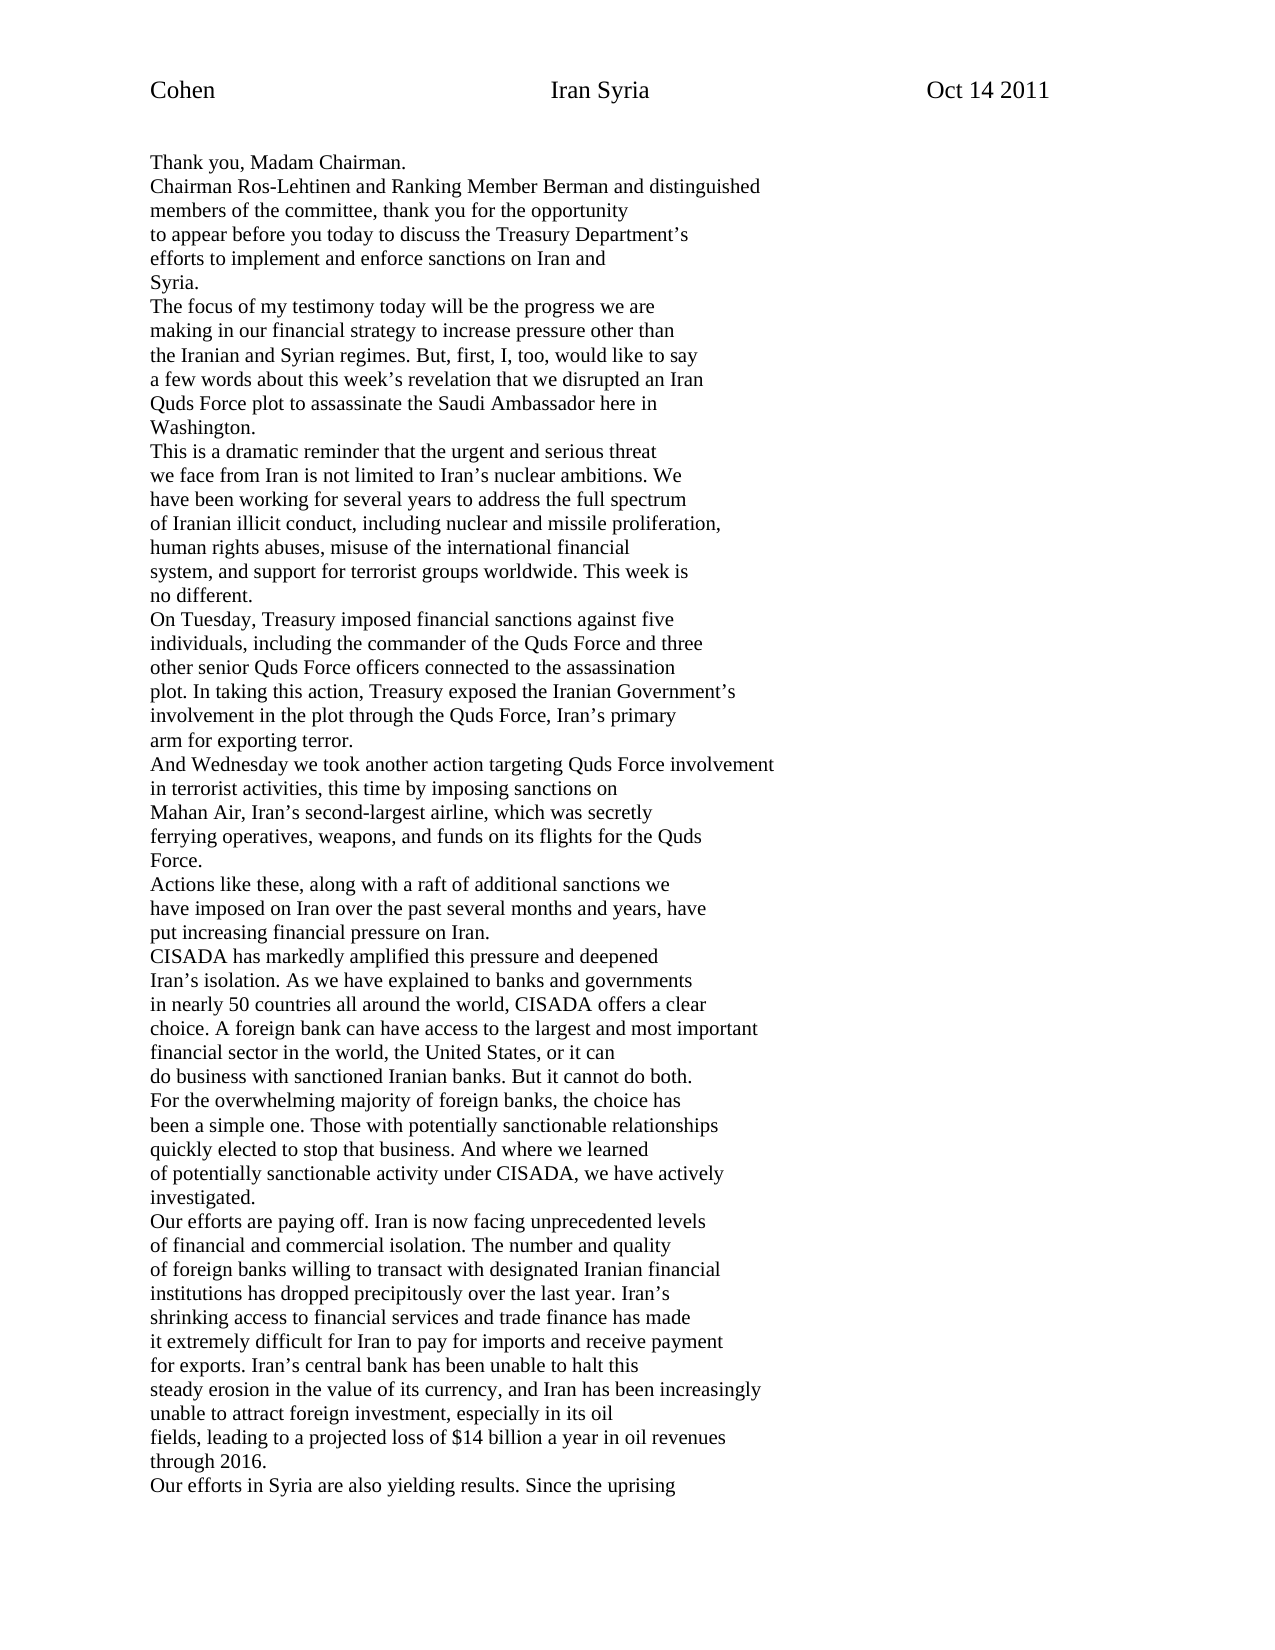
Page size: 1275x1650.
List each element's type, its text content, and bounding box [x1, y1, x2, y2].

text efforts to implement and enforce sanctions on Iran and [150, 246, 1125, 270]
text a few words about this week’s revelation that we disrupted an Iran [150, 367, 1125, 391]
text The focus of my testimony today will be the progress we are [150, 294, 1125, 318]
text do business with sanctioned Iranian banks. But it cannot do both. [150, 1064, 1125, 1088]
text Syria. [150, 270, 1125, 294]
text shrinking access to financial services and trade finance has made [150, 1305, 1125, 1329]
text Force. [150, 848, 1125, 872]
text have been working for several years to address the full spectrum [150, 487, 1125, 511]
text of Iranian illicit conduct, including nuclear and missile proliferation, [150, 511, 1125, 535]
text put increasing financial pressure on Iran. [150, 920, 1125, 944]
text steady erosion in the value of its currency, and Iran has been increasingly [150, 1377, 1125, 1401]
text fields, leading to a projected loss of $14 billion a year in oil revenues [150, 1425, 1125, 1449]
text of potentially sanctionable activity under CISADA, we have actively [150, 1161, 1125, 1185]
text Iran’s isolation. As we have explained to banks and governments [150, 968, 1125, 992]
text institutions has dropped precipitously over the last year. Iran’s [150, 1281, 1125, 1305]
text have imposed on Iran over the past several months and years, have [150, 896, 1125, 920]
text Mahan Air, Iran’s second-largest airline, which was secretly [150, 800, 1125, 824]
text Chairman Ros-Lehtinen and Ranking Member Berman and distinguished [150, 174, 1125, 198]
text arm for exporting terror. [150, 727, 1125, 752]
text choice. A foreign bank can have access to the largest and most important [150, 1016, 1125, 1040]
text making in our financial strategy to increase pressure other than [150, 318, 1125, 342]
text On Tuesday, Treasury imposed financial sanctions against five [150, 607, 1125, 631]
text plot. In taking this action, Treasury exposed the Iranian Government’s [150, 679, 1125, 703]
text in nearly 50 countries all around the world, CISADA offers a clear [150, 992, 1125, 1016]
text ferrying operatives, weapons, and funds on its flights for the Quds [150, 824, 1125, 848]
text members of the committee, thank you for the opportunity [150, 198, 1125, 222]
text to appear before you today to discuss the Treasury Department’s [150, 222, 1125, 246]
text And Wednesday we took another action targeting Quds Force involvement [150, 752, 1125, 776]
text Quds Force plot to assassinate the Saudi Ambassador here in [150, 391, 1125, 415]
text For the overwhelming majority of foreign banks, the choice has [150, 1088, 1125, 1112]
text other senior Quds Force officers connected to the assassination [150, 655, 1125, 679]
text system, and support for terrorist groups worldwide. This week is [150, 559, 1125, 583]
text Washington. [150, 415, 1125, 439]
text involvement in the plot through the Quds Force, Iran’s primary [150, 703, 1125, 727]
text we face from Iran is not limited to Iran’s nuclear ambitions. We [150, 463, 1125, 487]
text human rights abuses, misuse of the international financial [150, 535, 1125, 559]
text in terrorist activities, this time by imposing sanctions on [150, 776, 1125, 800]
text through 2016. [150, 1449, 1125, 1473]
text Our efforts are paying off. Iran is now facing unprecedented levels [150, 1209, 1125, 1233]
text no different. [150, 583, 1125, 607]
text financial sector in the world, the United States, or it can [150, 1040, 1125, 1064]
text unable to attract foreign investment, especially in its oil [150, 1401, 1125, 1425]
text the Iranian and Syrian regimes. But, first, I, too, would like to say [150, 342, 1125, 367]
text Actions like these, along with a raft of additional sanctions we [150, 872, 1125, 896]
text This is a dramatic reminder that the urgent and serious threat [150, 439, 1125, 463]
text investigated. [150, 1185, 1125, 1209]
text Our efforts in Syria are also yielding results. Since the uprising [150, 1473, 1125, 1497]
text quickly elected to stop that business. And where we learned [150, 1137, 1125, 1161]
text CISADA has markedly amplified this pressure and deepened [150, 944, 1125, 968]
text it extremely difficult for Iran to pay for imports and receive payment [150, 1329, 1125, 1353]
text Thank you, Madam Chairman. [150, 150, 1125, 174]
text individuals, including the commander of the Quds Force and three [150, 631, 1125, 655]
text of financial and commercial isolation. The number and quality [150, 1233, 1125, 1257]
text been a simple one. Those with potentially sanctionable relationships [150, 1112, 1125, 1137]
text of foreign banks willing to transact with designated Iranian financial [150, 1257, 1125, 1281]
text for exports. Iran’s central bank has been unable to halt this [150, 1353, 1125, 1377]
